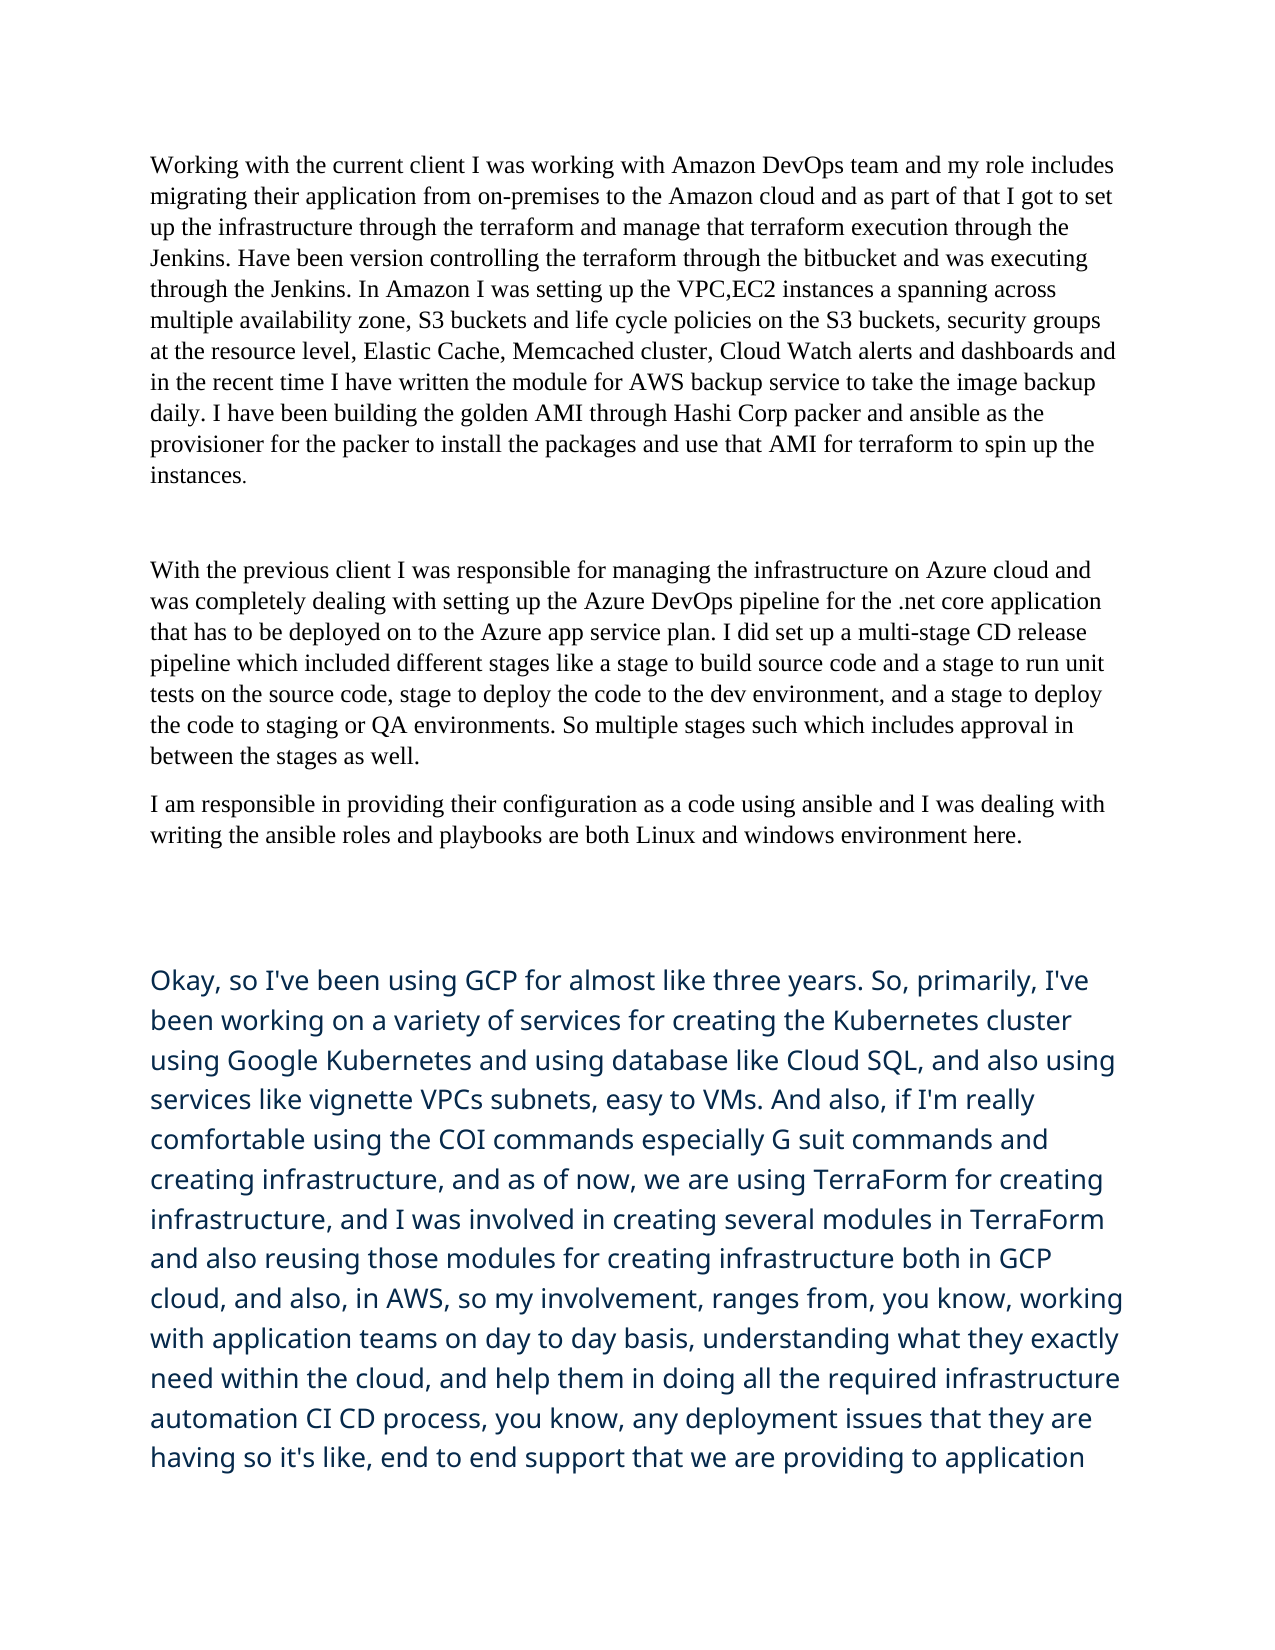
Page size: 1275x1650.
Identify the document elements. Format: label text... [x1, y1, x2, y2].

text Working with the current client I was working with Amazon DevOps team and my role includes migrating their application from on-premises to the Amazon cloud and as part of that I got to set up the infrastructure through the terraform and manage that terraform execution through the Jenkins. Have been version controlling the terraform through the bitbucket and was executing through the Jenkins. In Amazon I was setting up the VPC,EC2 instances a spanning across multiple availability zone, S3 buckets and life cycle policies on the S3 buckets, security groups at the resource level, Elastic Cache, Memcached cluster, Cloud Watch alerts and dashboards and in the recent time I have written the module for AWS backup service to take the image backup daily. I have been building the golden AMI through Hashi Corp packer and ansible as the provisioner for the packer to install the packages and use that AMI for terraform to spin up the instances. [150, 150, 1125, 489]
text I am responsible in providing their configuration as a code using ansible and I was dealing with writing the ansible roles and playbooks are both Linux and windows environment here. [150, 789, 1125, 849]
text With the previous client I was responsible for managing the infrastructure on Azure cloud and was completely dealing with setting up the Azure DevOps pipeline for the .net core application that has to be deployed on to the Azure app service plan. I did set up a multi-stage CD release pipeline which included different stages like a stage to build source code and a stage to run unit tests on the source code, stage to deploy the code to the dev environment, and a stage to deploy the code to staging or QA environments. So multiple stages such which includes approval in between the stages as well. [150, 555, 1125, 770]
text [150, 961, 1125, 1476]
